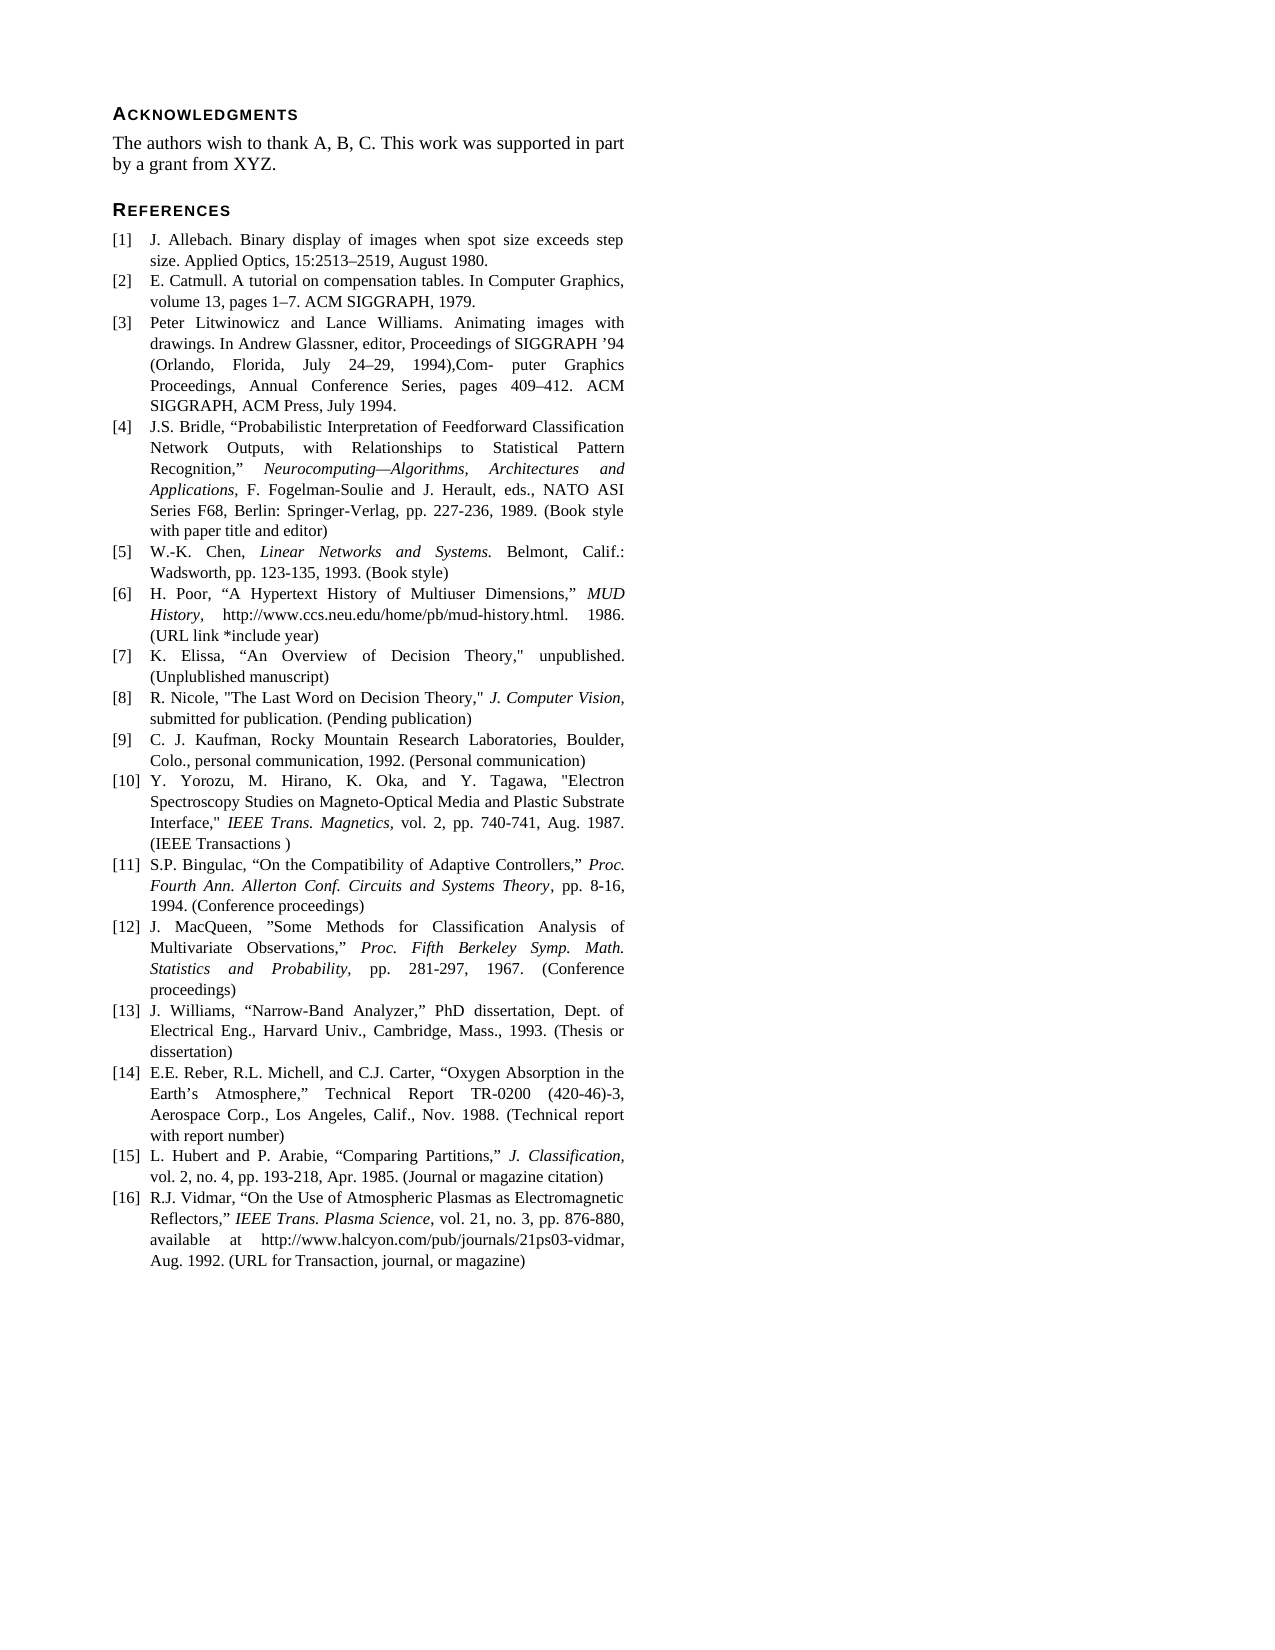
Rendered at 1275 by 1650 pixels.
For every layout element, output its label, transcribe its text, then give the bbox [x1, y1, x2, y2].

text Peter Litwinowicz and Lance Williams. Animating images with drawings. In Andrew Glassner, editor, Proceedings of SIGGRAPH ’94 (Orlando, Florida, July 24–29, 1994),Com- puter Graphics Proceedings, Annual Conference Series, pages 409–412. ACM SIGGRAPH, ACM Press, July 1994. [112, 312, 625, 416]
text K. Elissa, “An Overview of Decision Theory," unpublished. (Unplublished manuscript) [112, 645, 625, 687]
text R.J. Vidmar, “On the Use of Atmospheric Plasmas as Electromagnetic Reflectors,” IEEE Trans. Plasma Science, vol. 21, no. 3, pp. 876-880, available at http://www.halcyon.com/pub/journals/21ps03-vidmar, Aug. 1992. (URL for Transaction, journal, or magazine) [112, 1187, 625, 1270]
text L. Hubert and P. Arabie, “Comparing Partitions,” J. Classification, vol. 2, no. 4, pp. 193-218, Apr. 1985. (Journal or magazine citation) [112, 1145, 625, 1187]
text J. Williams, “Narrow-Band Analyzer,” PhD dissertation, Dept. of Electrical Eng., Harvard Univ., Cambridge, Mass., 1993. (Thesis or dissertation) [112, 999, 625, 1062]
title Acknowledgments [112, 103, 625, 124]
text C. J. Kaufman, Rocky Mountain Research Laboratories, Boulder, Colo., personal communication, 1992. (Personal communication) [112, 728, 625, 770]
text W.-K. Chen, Linear Networks and Systems. Belmont, Calif.: Wadsworth, pp. 123-135, 1993. (Book style) [112, 541, 625, 583]
text E. Catmull. A tutorial on compensation tables. In Computer Graphics, volume 13, pages 1–7. ACM SIGGRAPH, 1979. [112, 270, 625, 312]
text Y. Yorozu, M. Hirano, K. Oka, and Y. Tagawa, "Electron Spectroscopy Studies on Magneto-Optical Media and Plastic Substrate Interface," IEEE Trans. Magnetics, vol. 2, pp. 740-741, Aug. 1987. (IEEE Transactions ) [112, 770, 625, 853]
text J. Allebach. Binary display of images when spot size exceeds step size. Applied Optics, 15:2513–2519, August 1980. [112, 228, 625, 270]
text The authors wish to thank A, B, C. This work was supported in part by a grant from XYZ. [112, 133, 625, 174]
text R. Nicole, "The Last Word on Decision Theory," J. Computer Vision, submitted for publication. (Pending publication) [112, 687, 625, 728]
text S.P. Bingulac, “On the Compatibility of Adaptive Controllers,” Proc. Fourth Ann. Allerton Conf. Circuits and Systems Theory, pp. 8-16, 1994. (Conference proceedings) [112, 853, 625, 916]
text J. MacQueen, ”Some Methods for Classification Analysis of Multivariate Observations,” Proc. Fifth Berkeley Symp. Math. Statistics and Probability, pp. 281-297, 1967. (Conference proceedings) [112, 916, 625, 999]
text E.E. Reber, R.L. Michell, and C.J. Carter, “Oxygen Absorption in the Earth’s Atmosphere,” Technical Report TR-0200 (420-46)-3, Aerospace Corp., Los Angeles, Calif., Nov. 1988. (Technical report with report number) [112, 1062, 625, 1145]
title References [112, 199, 625, 220]
text J.S. Bridle, “Probabilistic Interpretation of Feedforward Classification Network Outputs, with Relationships to Statistical Pattern Recognition,” Neurocomputing—Algorithms, Architectures and Applications, F. Fogelman-Soulie and J. Herault, eds., NATO ASI Series F68, Berlin: Springer-Verlag, pp. 227-236, 1989. (Book style with paper title and editor) [112, 416, 625, 541]
text H. Poor, “A Hypertext History of Multiuser Dimensions,” MUD History, http://www.ccs.neu.edu/home/pb/mud-history.html. 1986. (URL link *include year) [112, 583, 625, 645]
